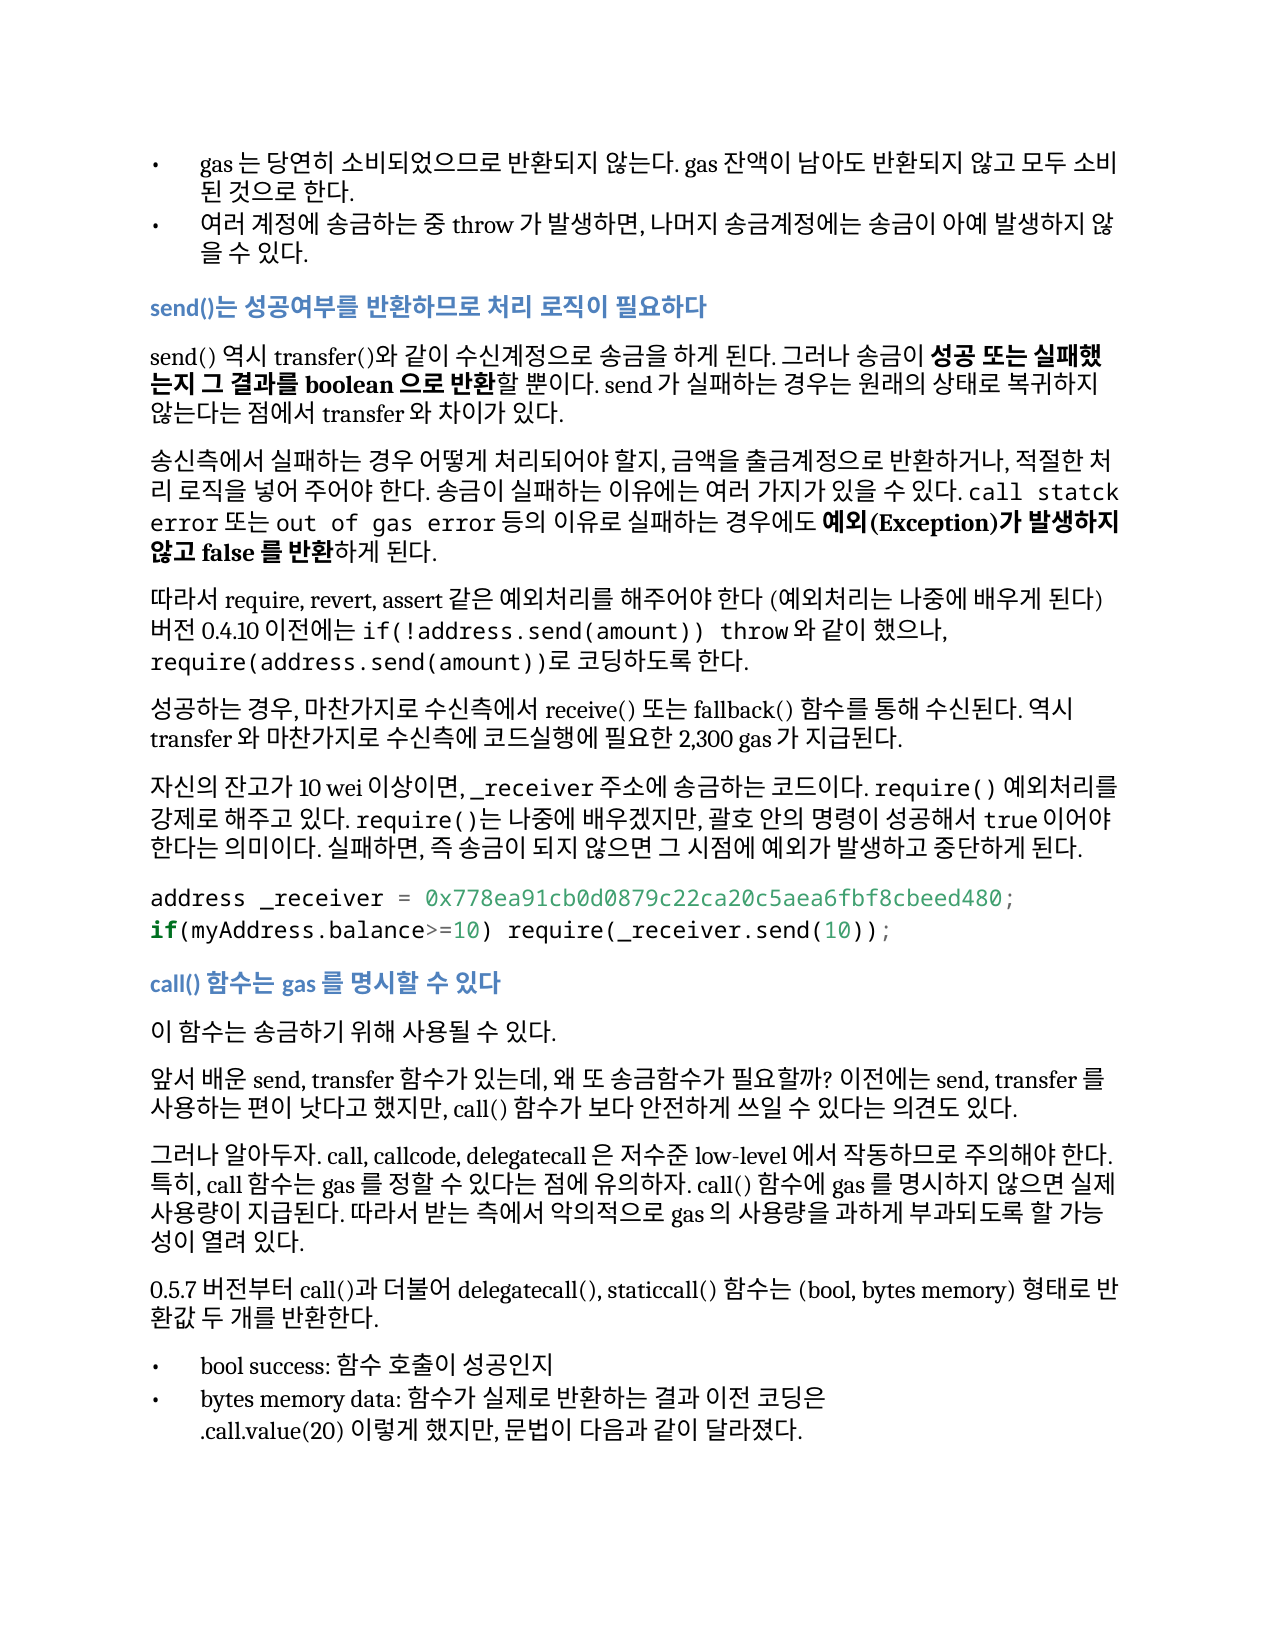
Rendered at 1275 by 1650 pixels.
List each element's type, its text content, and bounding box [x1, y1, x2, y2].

list 여러 계정에 송금하는 중 throw가 발생하면, 나머지 송금계정에는 송금이 아예 발생하지 않을 수 있다. [150, 211, 1125, 269]
list bytes memory data: 함수가 실제로 반환하는 결과 이전 코딩은 [150, 1385, 1125, 1413]
text address _receiver = 0x778ea91cb0d0879c22ca20c5aea6fbf8cbeed480; if(myAddress.balance>=10) require(_receiver.send(10)); [150, 882, 1125, 945]
subtitle send()는 성공여부를 반환하므로 처리 로직이 필요하다 [150, 289, 1125, 324]
text 앞서 배운 send, transfer 함수가 있는데, 왜 또 송금함수가 필요할까? 이전에는 send, transfer를 사용하는 편이 낫다고 했지만, call() 함수가 보다 안전하게 쓰일 수 있다는 의견도 있다. [150, 1066, 1125, 1123]
text 성공하는 경우, 마찬가지로 수신측에서 receive() 또는 fallback() 함수를 통해 수신된다. 역시 transfer와 마찬가지로 수신측에 코드실행에 필요한 2,300 gas가 지급된다. [150, 696, 1125, 754]
text 따라서 require, revert, assert같은 예외처리를 해주어야 한다 (예외처리는 나중에 배우게 된다) 버전 0.4.10 이전에는 if(!address.send(amount)) throw와 같이 했으나, require(address.send(amount))로 코딩하도록 한다. [150, 586, 1125, 677]
text 자신의 잔고가 10 wei이상이면, _receiver 주소에 송금하는 코드이다. require() 예외처리를 강제로 해주고 있다. require()는 나중에 배우겠지만, 괄호 안의 명령이 성공해서 true이어야 한다는 의미이다. 실패하면, 즉 송금이 되지 않으면 그 시점에 예외가 발생하고 중단하게 된다. [150, 772, 1125, 864]
subtitle call() 함수는 gas를 명시할 수 있다 [150, 966, 1125, 1000]
text 송신측에서 실패하는 경우 어떻게 처리되어야 할지, 금액을 출금계정으로 반환하거나, 적절한 처리 로직을 넣어 주어야 한다. 송금이 실패하는 이유에는 여러 가지가 있을 수 있다. call statck error 또는 out of gas error 등의 이유로 실패하는 경우에도 예외(Exception)가 발생하지 않고 false를 반환하게 된다. [150, 447, 1125, 567]
text send() 역시 transfer()와 같이 수신계정으로 송금을 하게 된다. 그러나 송금이 성공 또는 실패했는지 그 결과를 boolean으로 반환할 뿐이다. send가 실패하는 경우는 원래의 상태로 복귀하지 않는다는 점에서 transfer와 차이가 있다. [150, 342, 1125, 429]
list gas는 당연히 소비되었으므로 반환되지 않는다. gas 잔액이 남아도 반환되지 않고 모두 소비된 것으로 한다. [150, 150, 1125, 207]
list .call.value(20) 이렇게 했지만, 문법이 다음과 같이 달라졌다. [150, 1417, 1125, 1446]
text 0.5.7 버전부터 call()과 더불어 delegatecall(), staticcall() 함수는 (bool, bytes memory) 형태로 반환값 두 개를 반환한다. [150, 1276, 1125, 1333]
list bool success: 함수 호출이 성공인지 [150, 1352, 1125, 1381]
text 이 함수는 송금하기 위해 사용될 수 있다. [150, 1018, 1125, 1047]
text 그러나 알아두자. call, callcode, delegatecall은 저수준 low-level에서 작동하므로 주의해야 한다. 특히, call함수는 gas를 정할 수 있다는 점에 유의하자. call() 함수에 gas를 명시하지 않으면 실제 사용량이 지급된다. 따라서 받는 측에서 악의적으로 gas의 사용량을 과하게 부과되도록 할 가능성이 열려 있다. [150, 1142, 1125, 1257]
